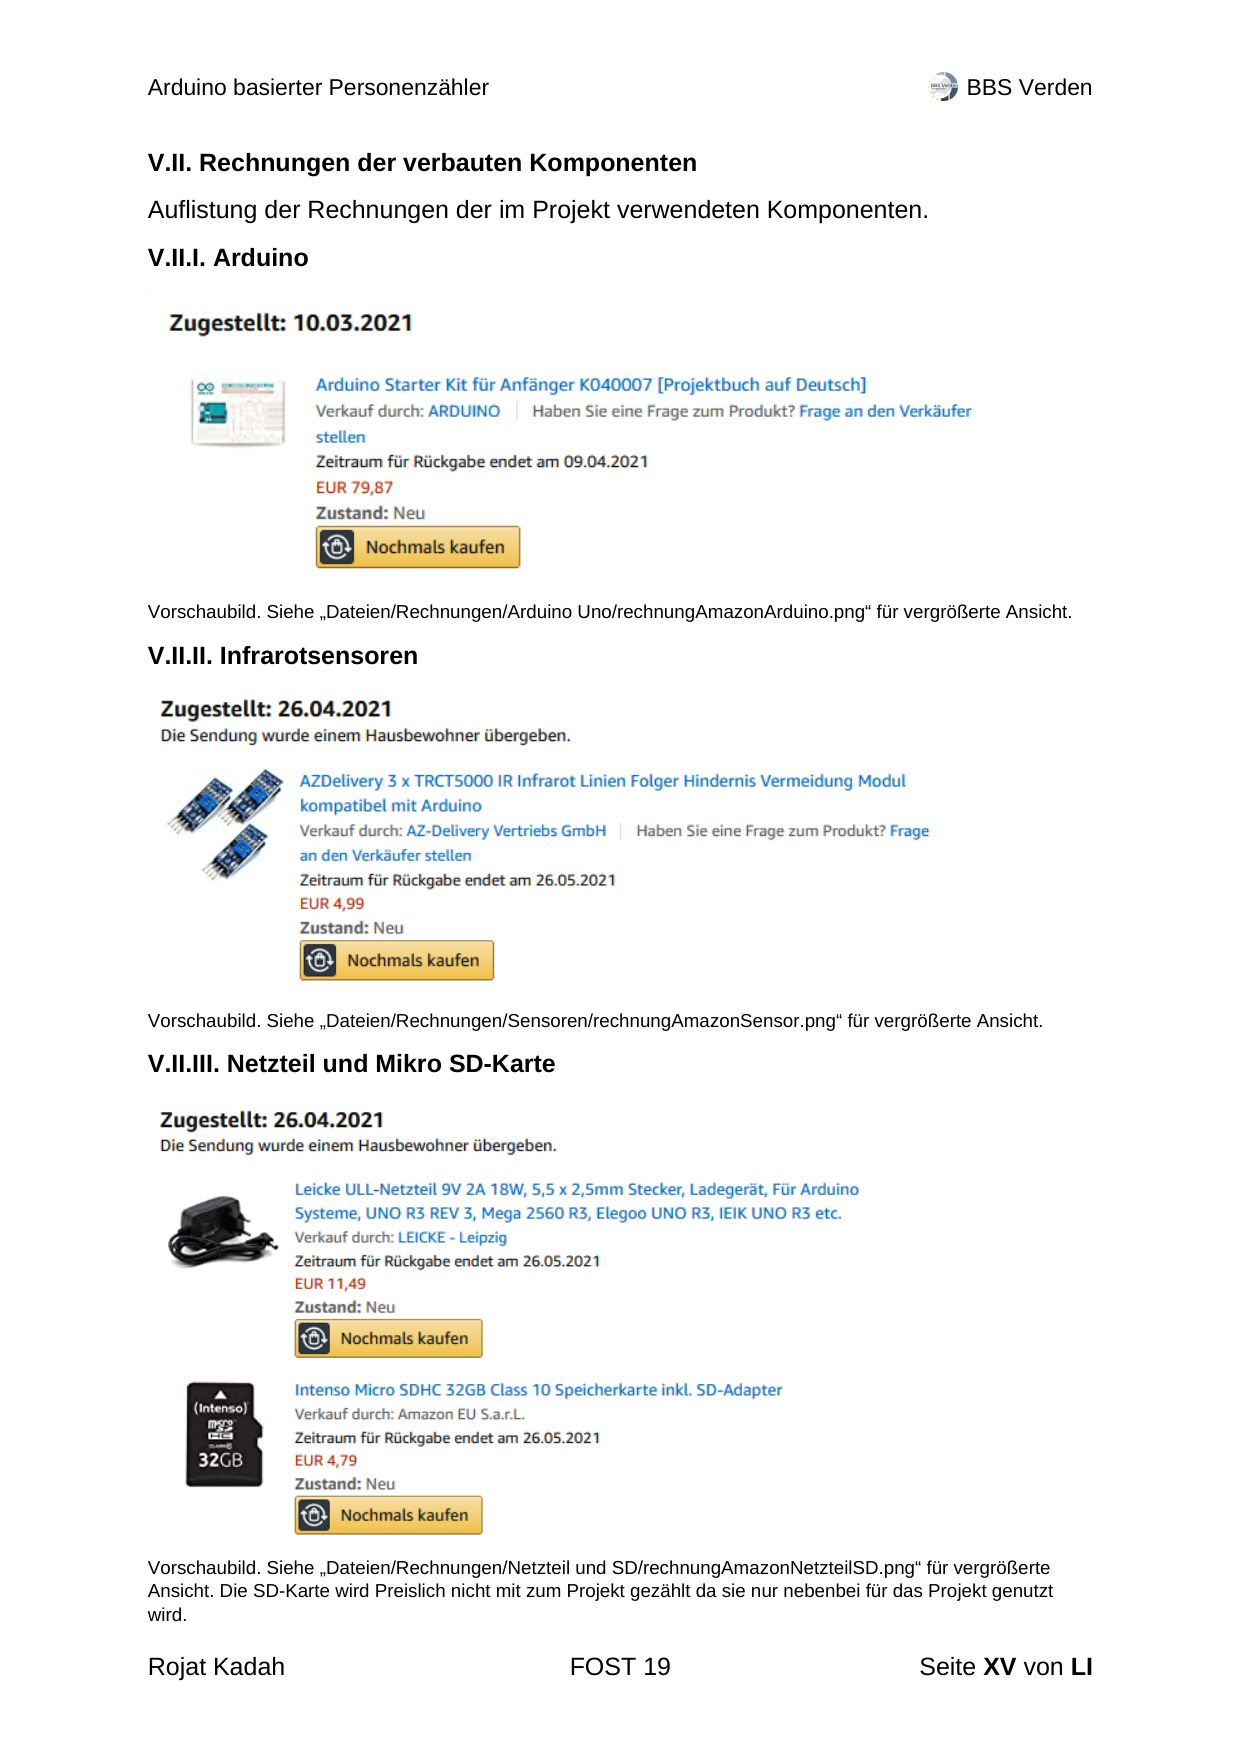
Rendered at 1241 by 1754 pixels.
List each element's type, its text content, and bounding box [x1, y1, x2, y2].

text V.II. Rechnungen der verbauten Komponenten [148, 148, 1093, 176]
picture [147, 1097, 925, 1556]
text V.II.III. Netzteil und Mikro SD-Karte [148, 1049, 1093, 1078]
text V.II.II. Infrarotsensoren [148, 641, 1093, 669]
text Auflistung der Rechnungen der im Projekt verwendeten Komponenten. [148, 195, 1093, 224]
picture [147, 688, 966, 991]
picture [925, 72, 964, 101]
picture [147, 290, 999, 582]
text Vorschaubild. Siehe „Dateien/Rechnungen/Arduino Uno/rechnungAmazonArduino.png“ für vergrößerte Ansicht. [148, 601, 1093, 622]
text Vorschaubild. Siehe „Dateien/Rechnungen/Sensoren/rechnungAmazonSensor.png“ für vergrößerte Ansicht. [148, 1009, 1093, 1031]
text V.II.I. Arduino [148, 243, 1093, 272]
